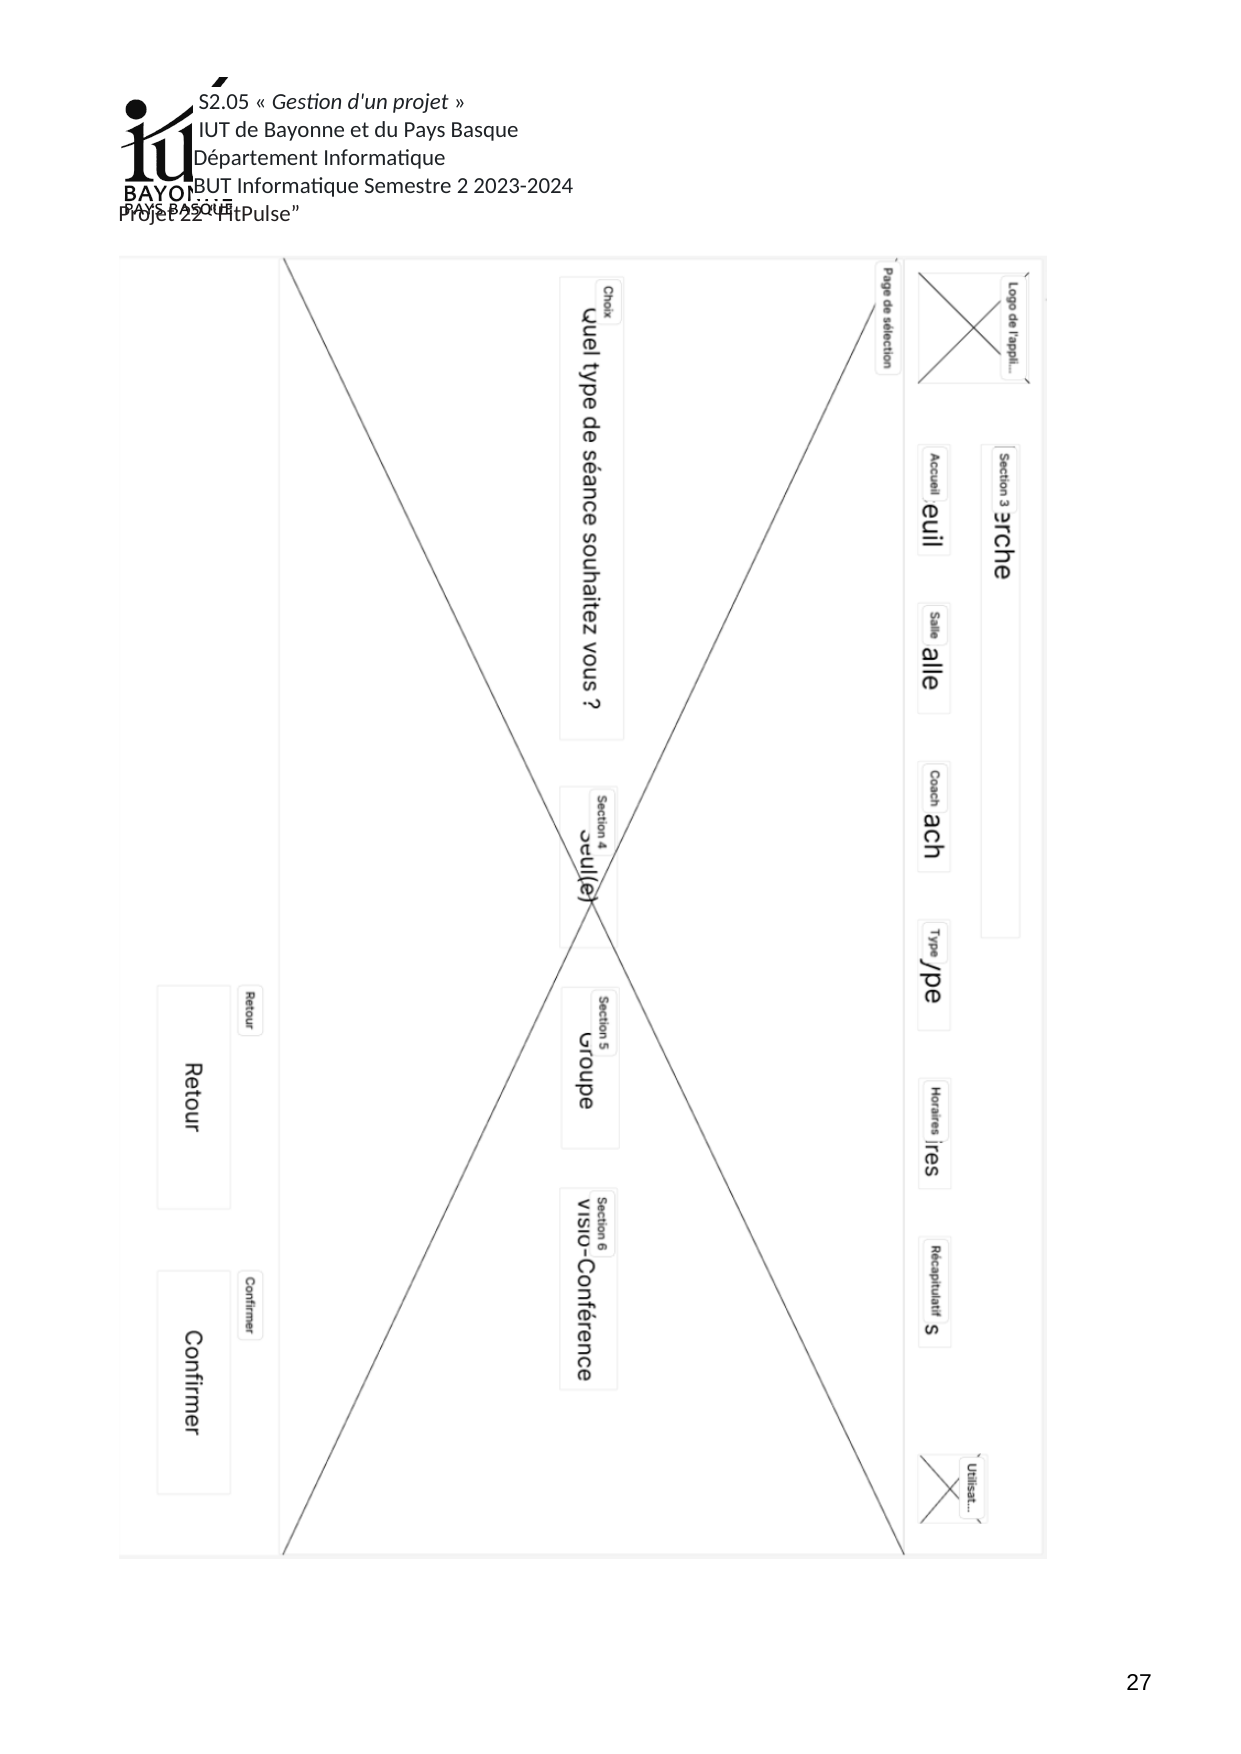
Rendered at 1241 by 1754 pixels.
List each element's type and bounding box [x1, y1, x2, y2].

picture [121, 77, 233, 216]
picture [120, 257, 1047, 1558]
